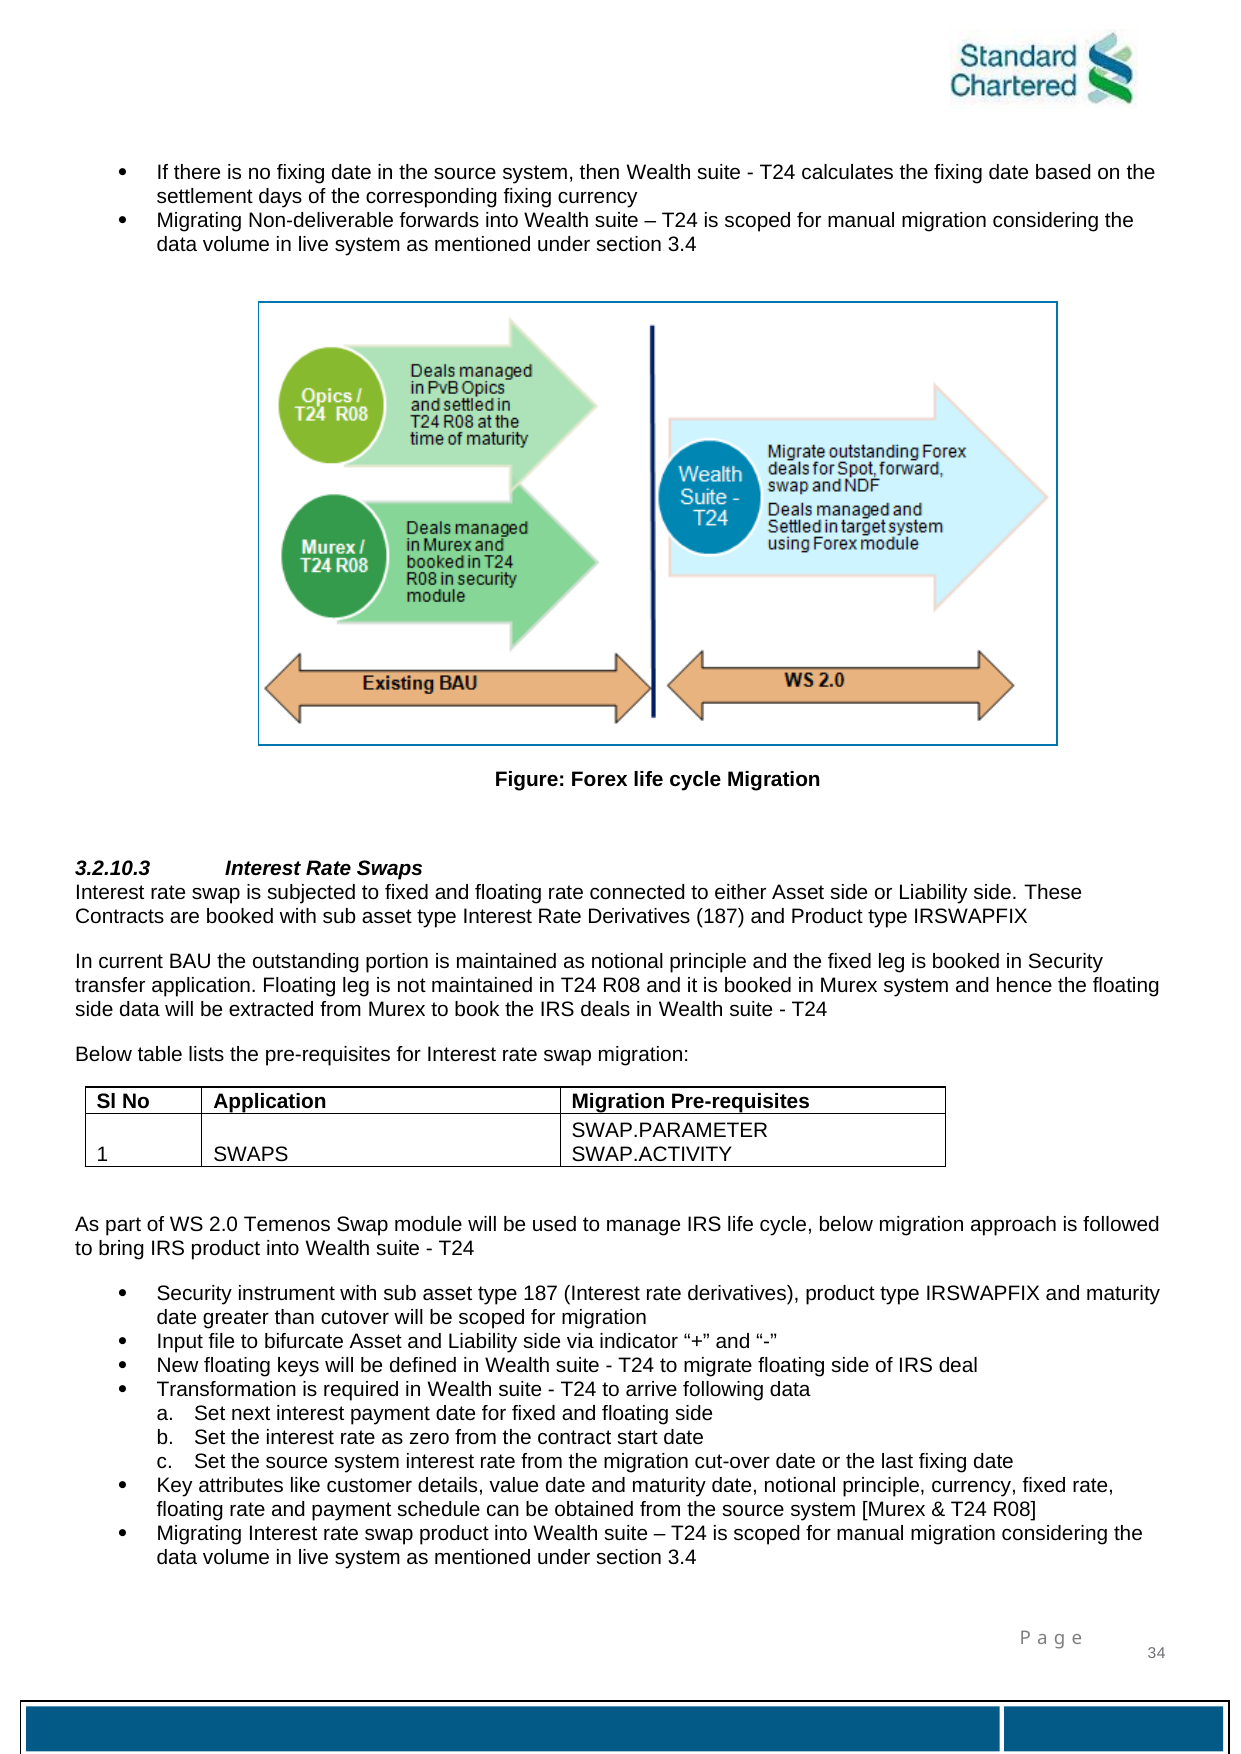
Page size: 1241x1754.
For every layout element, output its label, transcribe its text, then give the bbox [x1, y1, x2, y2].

table_header Migration Pre-requisites [561, 1088, 945, 1113]
list Set the interest rate as zero from the contract start date [156, 1425, 1165, 1449]
table_header Application [202, 1088, 560, 1113]
picture [950, 29, 1138, 109]
list Migrating Interest rate swap product into Wealth suite – T24 is scoped for manual migration considering the data volume in live system as mentioned under section 3.4 [119, 1521, 1165, 1569]
list Set next interest payment date for fixed and floating side [156, 1401, 1165, 1425]
text Interest rate swap is subjected to fixed and floating rate connected to either Asset side or Liability side. These Contracts are booked with sub asset type Interest Rate Derivatives (187) and Product type IRSWAPFIX [75, 880, 1165, 928]
text As part of WS 2.0 Temenos Swap module will be used to manage IRS life cycle, below migration approach is followed to bring IRS product into Wealth suite - T24 [75, 1212, 1165, 1260]
text Figure: Forex life cycle Migration [150, 767, 1165, 791]
text Below table lists the pre-requisites for Interest rate swap migration: [75, 1042, 1165, 1066]
list Migrating Non-deliverable forwards into Wealth suite – T24 is scoped for manual migration considering the data volume in live system as mentioned under section 3.4 [119, 208, 1165, 256]
list Input file to bifurcate Asset and Liability side via indicator “+” and “-” [119, 1329, 1165, 1353]
subtitle Interest Rate Swaps [75, 856, 1165, 880]
list Key attributes like customer details, value date and maturity date, notional principle, currency, fixed rate, floating rate and payment schedule can be obtained from the source system [Murex & T24 R08] [119, 1473, 1165, 1521]
list If there is no fixing date in the source system, then Wealth suite - T24 calculates the fixing date based on the settlement days of the corresponding fixing currency [119, 160, 1165, 208]
table_cell SWAP.PARAMETER SWAP.ACTIVITY [561, 1114, 945, 1166]
table_cell SWAPS [202, 1114, 560, 1166]
list Set the source system interest rate from the migration cut-over date or the last fixing date [156, 1449, 1165, 1473]
picture [260, 304, 1055, 743]
list Security instrument with sub asset type 187 (Interest rate derivatives), product type IRSWAPFIX and maturity date greater than cutover will be scoped for migration [119, 1281, 1165, 1329]
table_cell 1 [86, 1114, 201, 1166]
text In current BAU the outstanding portion is maintained as notional principle and the fixed leg is booked in Security transfer application. Floating leg is not maintained in T24 R08 and it is booked in Murex system and hence the floating side data will be extracted from Murex to book the IRS deals in Wealth suite - T24 [75, 949, 1165, 1021]
list Transformation is required in Wealth suite - T24 to arrive following data [119, 1377, 1165, 1401]
table_header Sl No [86, 1088, 201, 1113]
list New floating keys will be defined in Wealth suite - T24 to migrate floating side of IRS deal [119, 1353, 1165, 1377]
